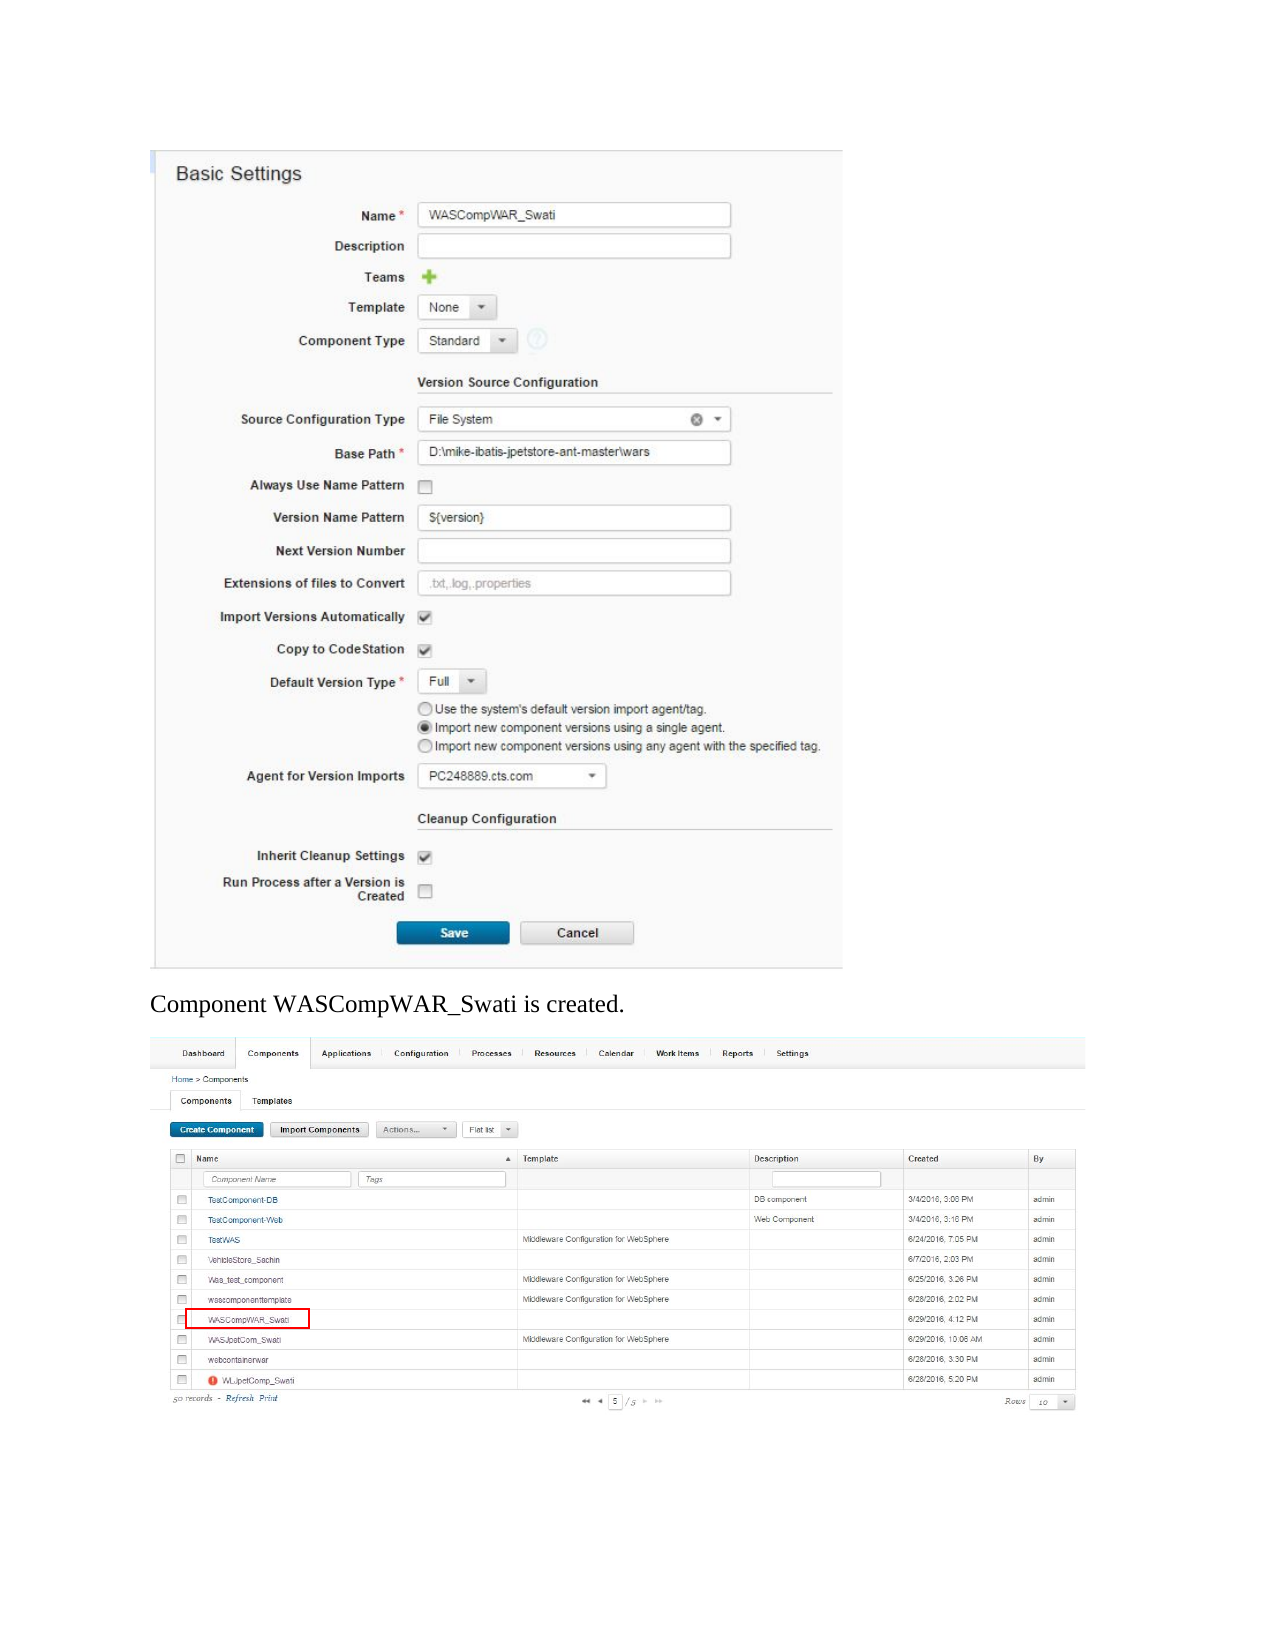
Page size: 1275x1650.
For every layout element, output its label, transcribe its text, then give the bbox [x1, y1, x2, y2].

picture [150, 150, 843, 971]
picture [150, 1037, 1086, 1420]
text Component WASCompWAR_Swati is created. [150, 989, 1125, 1018]
